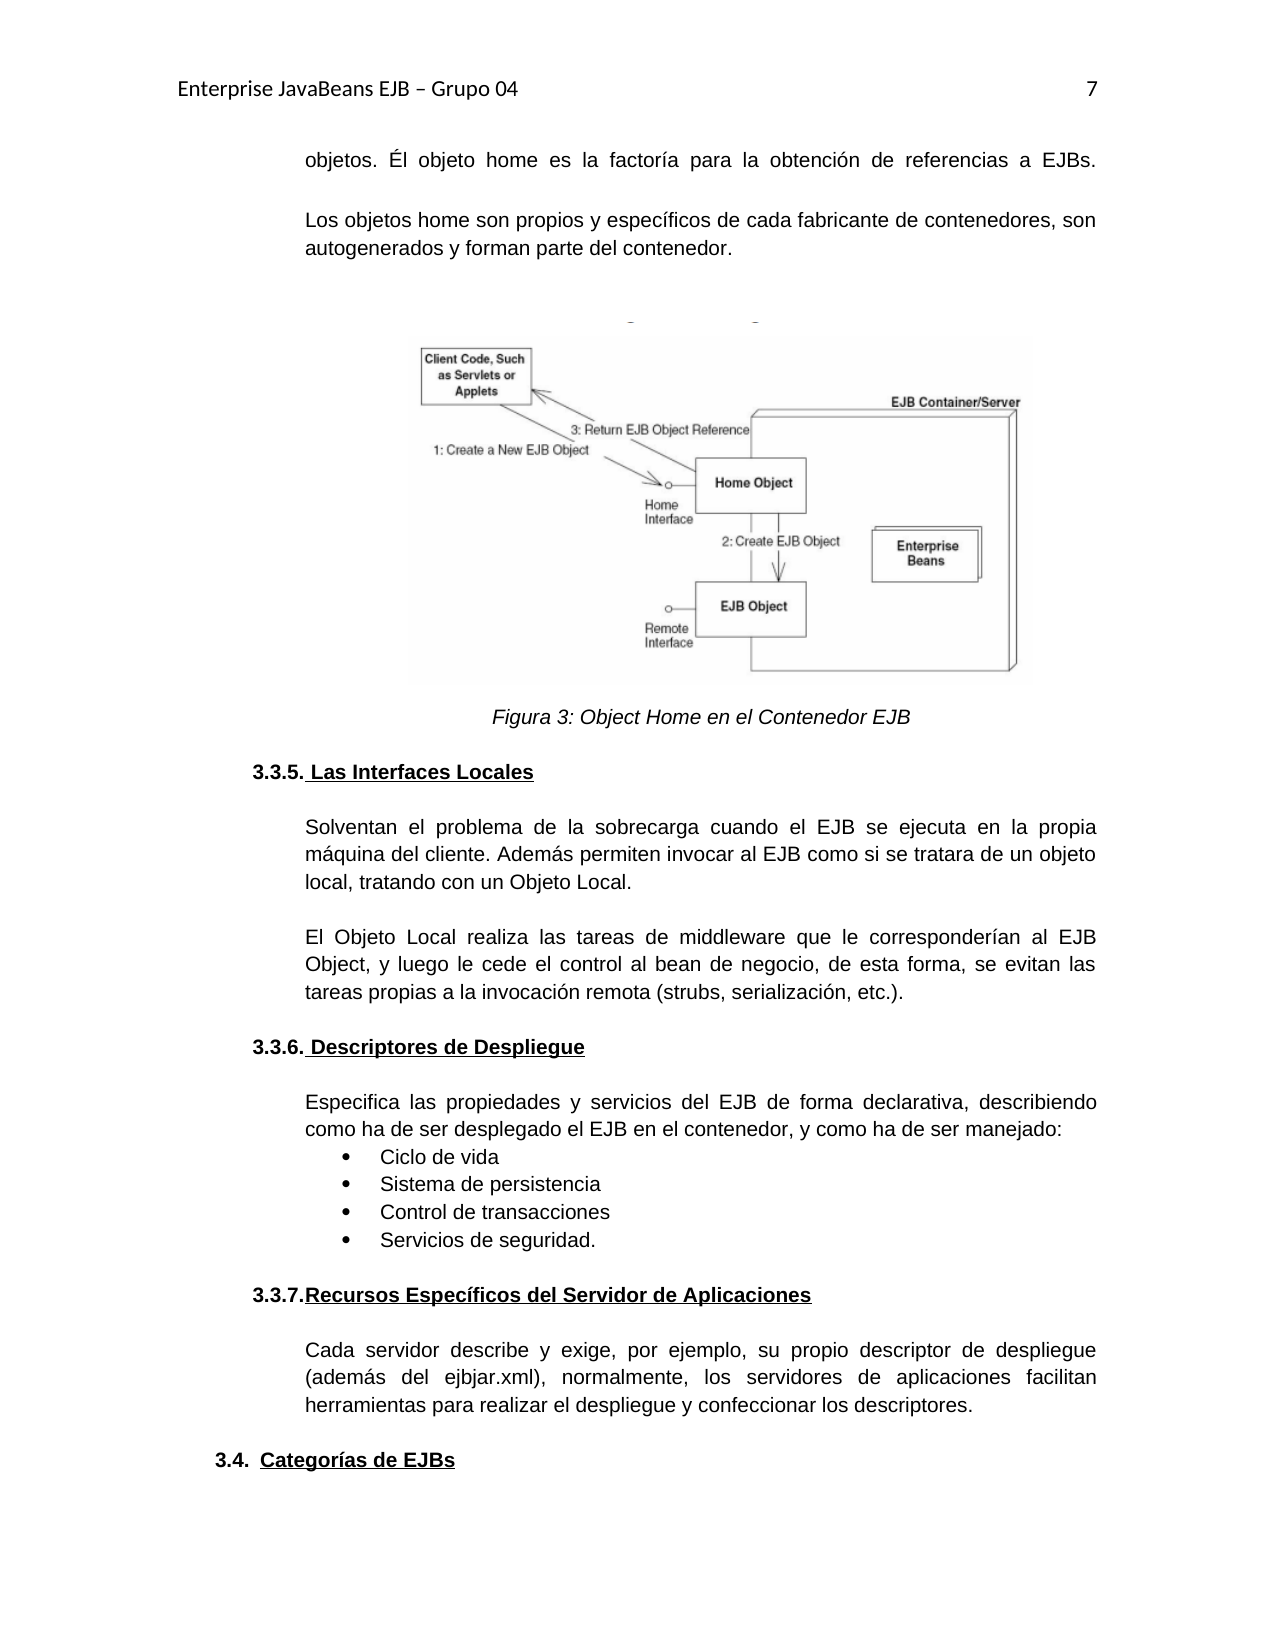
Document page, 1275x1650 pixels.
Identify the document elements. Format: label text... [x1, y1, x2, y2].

list Las Interfaces Locales [252, 759, 1098, 783]
list Descriptores de Despliegue [252, 1034, 1098, 1058]
list Control de transacciones [342, 1200, 1098, 1224]
list Cada servidor describe y exige, por ejemplo, su propio descriptor de despliegue (además del ejbjar.xml), normalmente, los servidores de aplicaciones facilitan herramientas para realizar el despliegue y confeccionar los descriptores. [305, 1337, 1098, 1416]
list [305, 148, 1098, 204]
list Solventan el problema de la sobrecarga cuando el EJB se ejecuta en la propia máquina del cliente. Además permiten invocar al EJB como si se tratara de un objeto local, tratando con un Objeto Local. [305, 814, 1098, 893]
list Recursos Específicos del Servidor de Aplicaciones [252, 1282, 1098, 1306]
list Ciclo de vida [342, 1144, 1098, 1169]
list Servicios de seguridad. [342, 1227, 1098, 1251]
list Categorías de EJBs [215, 1447, 1098, 1471]
list Sistema de persistencia [342, 1172, 1098, 1196]
picture [341, 322, 1061, 702]
list Los objetos home son propios y específicos de cada fabricante de contenedores, son autogenerados y forman parte del contenedor. [305, 208, 1098, 259]
list El Objeto Local realiza las tareas de middleware que le corresponderían al EJB Object, y luego le cede el control al bean de negocio, de esta forma, se evitan las tareas propias a la invocación remota (strubs, serialización, etc.). [305, 924, 1098, 1003]
list Especifica las propiedades y servicios del EJB de forma declarativa, describiendo como ha de ser desplegado el EJB en el contenedor, y como ha de ser manejado: [305, 1089, 1098, 1141]
